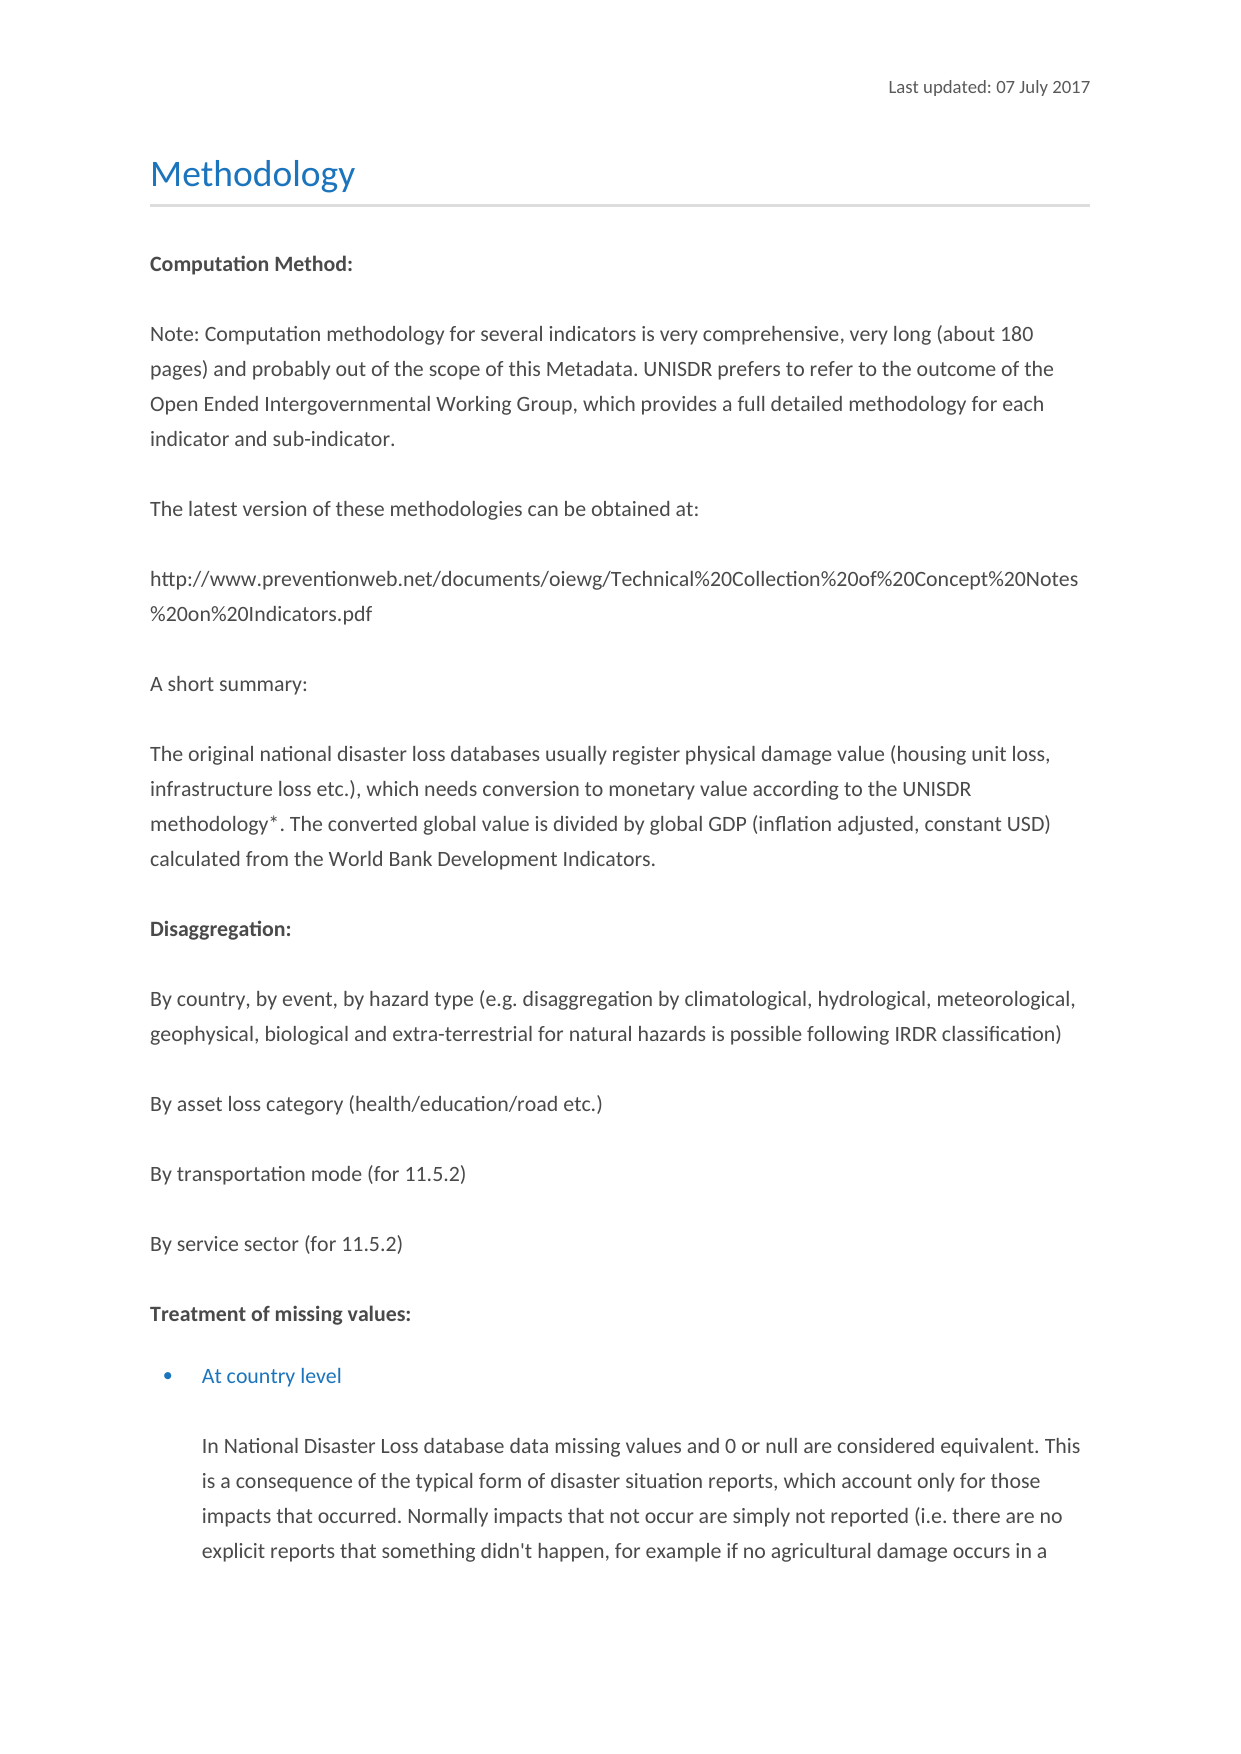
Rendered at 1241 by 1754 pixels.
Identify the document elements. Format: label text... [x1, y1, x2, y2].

list At country level [164, 1362, 1090, 1389]
text Note: Computation methodology for several indicators is very comprehensive, very long (about 180 pages) and probably out of the scope of this Metadata. UNISDR prefers to refer to the outcome of the Open Ended Intergovernmental Working Group, which provides a full detailed methodology for each indicator and sub-indicator. [150, 312, 1090, 452]
text http://www.preventionweb.net/documents/oiewg/Technical%20Collection%20of%20Concept%20Notes%20on%20Indicators.pdf [150, 557, 1090, 627]
text A short summary: [150, 662, 1090, 697]
text By country, by event, by hazard type (e.g. disaggregation by climatological, hydrological, meteorological, geophysical, biological and extra-terrestrial for natural hazards is possible following IRDR classification) [150, 977, 1090, 1047]
text Disaggregation: [150, 907, 1090, 942]
text By service sector (for 11.5.2) [150, 1222, 1090, 1257]
text Methodology [150, 150, 1090, 204]
text By transportation mode (for 11.5.2) [150, 1152, 1090, 1187]
text Treatment of missing values: [150, 1292, 1090, 1327]
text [202, 1424, 1090, 1564]
text Computation Method: [150, 242, 1090, 277]
text By asset loss category (health/education/road etc.) [150, 1082, 1090, 1117]
text The original national disaster loss databases usually register physical damage value (housing unit loss, infrastructure loss etc.), which needs conversion to monetary value according to the UNISDR methodology*. The converted global value is divided by global GDP (inflation adjusted, constant USD) calculated from the World Bank Development Indicators. [150, 732, 1090, 872]
text The latest version of these methodologies can be obtained at: [150, 487, 1090, 522]
